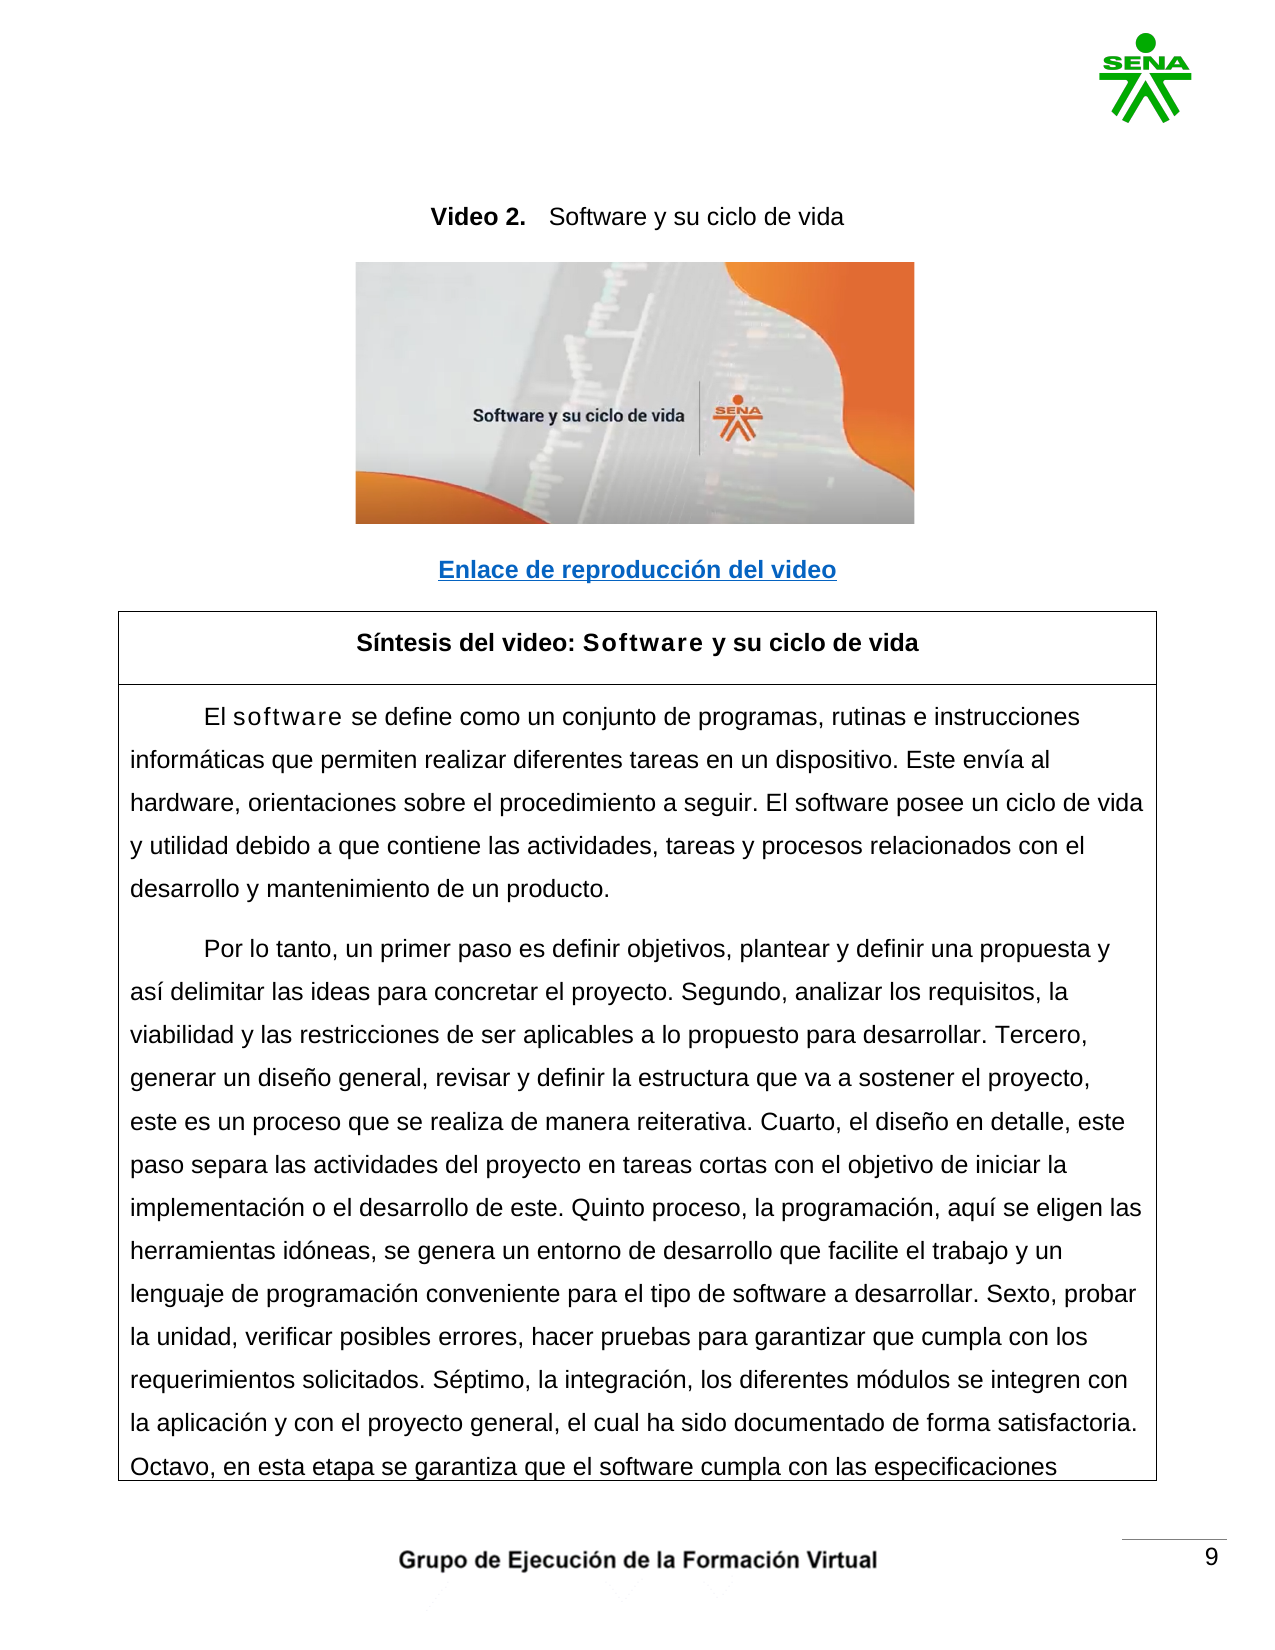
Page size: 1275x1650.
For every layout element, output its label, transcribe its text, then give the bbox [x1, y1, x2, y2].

picture [0, 1500, 1275, 1611]
text Enlace de reproducción del video [118, 555, 1157, 584]
table_header Síntesis del video: Software y su ciclo de vida [119, 612, 1156, 684]
text Software y su ciclo de vida [118, 202, 1157, 231]
picture [355, 262, 915, 524]
picture [1099, 33, 1192, 123]
